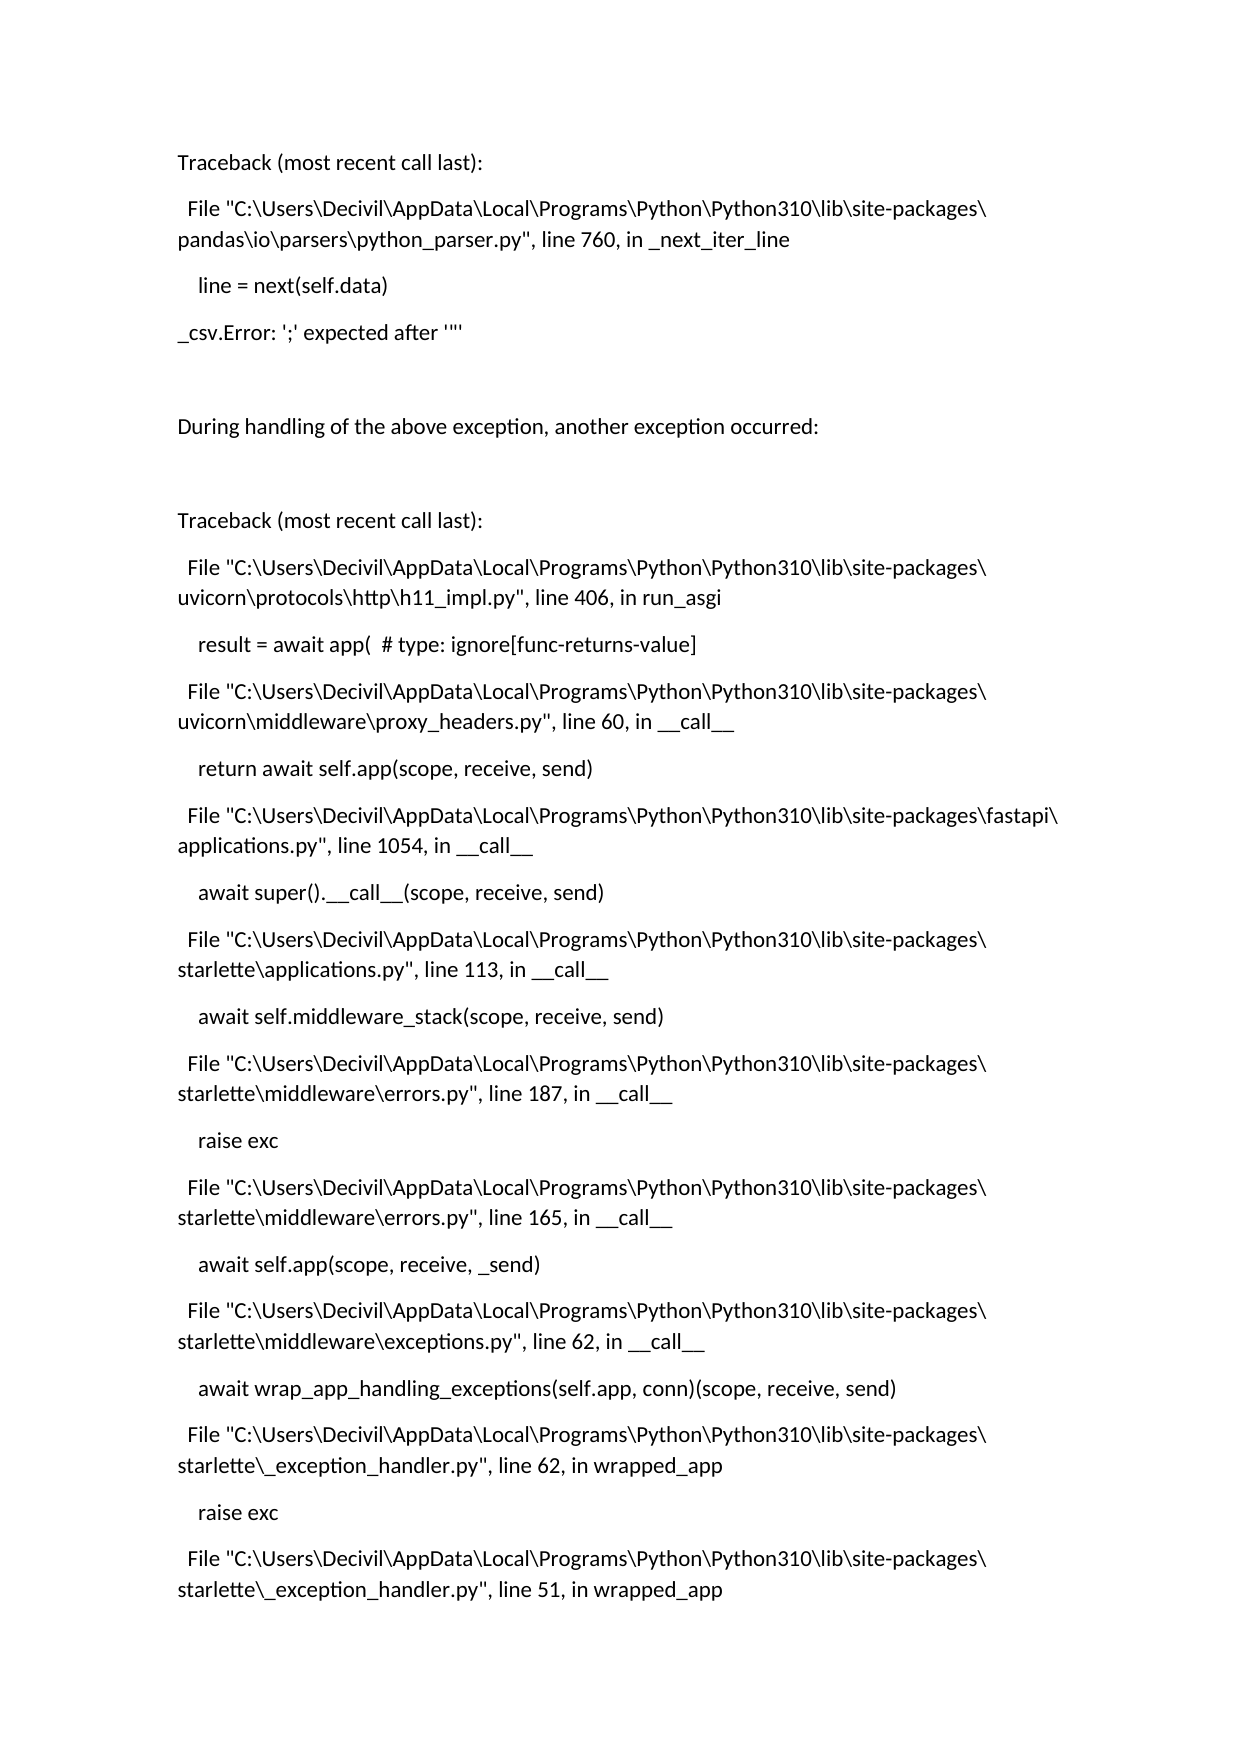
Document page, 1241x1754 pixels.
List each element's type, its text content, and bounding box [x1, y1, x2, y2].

text result = await app( # type: ignore[func-returns-value] [177, 630, 1063, 658]
text File "C:\Users\Decivil\AppData\Local\Programs\Python\Python310\lib\site-packages\starlette\middleware\errors.py", line 165, in __call__ [177, 1173, 1063, 1231]
text File "C:\Users\Decivil\AppData\Local\Programs\Python\Python310\lib\site-packages\pandas\io\parsers\python_parser.py", line 760, in _next_iter_line [177, 194, 1063, 253]
text File "C:\Users\Decivil\AppData\Local\Programs\Python\Python310\lib\site-packages\starlette\_exception_handler.py", line 62, in wrapped_app [177, 1421, 1063, 1479]
text raise exc [177, 1126, 1063, 1154]
text return await self.app(scope, receive, send) [177, 754, 1063, 782]
text File "C:\Users\Decivil\AppData\Local\Programs\Python\Python310\lib\site-packages\starlette\_exception_handler.py", line 51, in wrapped_app [177, 1544, 1063, 1603]
text File "C:\Users\Decivil\AppData\Local\Programs\Python\Python310\lib\site-packages\fastapi\applications.py", line 1054, in __call__ [177, 801, 1063, 859]
text File "C:\Users\Decivil\AppData\Local\Programs\Python\Python310\lib\site-packages\uvicorn\middleware\proxy_headers.py", line 60, in __call__ [177, 677, 1063, 735]
text raise exc [177, 1498, 1063, 1526]
text During handling of the above exception, another exception occurred: [177, 412, 1063, 440]
text File "C:\Users\Decivil\AppData\Local\Programs\Python\Python310\lib\site-packages\starlette\middleware\exceptions.py", line 62, in __call__ [177, 1297, 1063, 1355]
text Traceback (most recent call last): [177, 506, 1063, 534]
text File "C:\Users\Decivil\AppData\Local\Programs\Python\Python310\lib\site-packages\starlette\applications.py", line 113, in __call__ [177, 925, 1063, 983]
text File "C:\Users\Decivil\AppData\Local\Programs\Python\Python310\lib\site-packages\uvicorn\protocols\http\h11_impl.py", line 406, in run_asgi [177, 553, 1063, 611]
text Traceback (most recent call last): [177, 148, 1063, 176]
text await self.app(scope, receive, _send) [177, 1250, 1063, 1278]
text await wrap_app_handling_exceptions(self.app, conn)(scope, receive, send) [177, 1374, 1063, 1402]
text await self.middleware_stack(scope, receive, send) [177, 1002, 1063, 1030]
text _csv.Error: ';' expected after '"' [177, 318, 1063, 346]
text line = next(self.data) [177, 272, 1063, 299]
text await super().__call__(scope, receive, send) [177, 878, 1063, 906]
text File "C:\Users\Decivil\AppData\Local\Programs\Python\Python310\lib\site-packages\starlette\middleware\errors.py", line 187, in __call__ [177, 1049, 1063, 1107]
